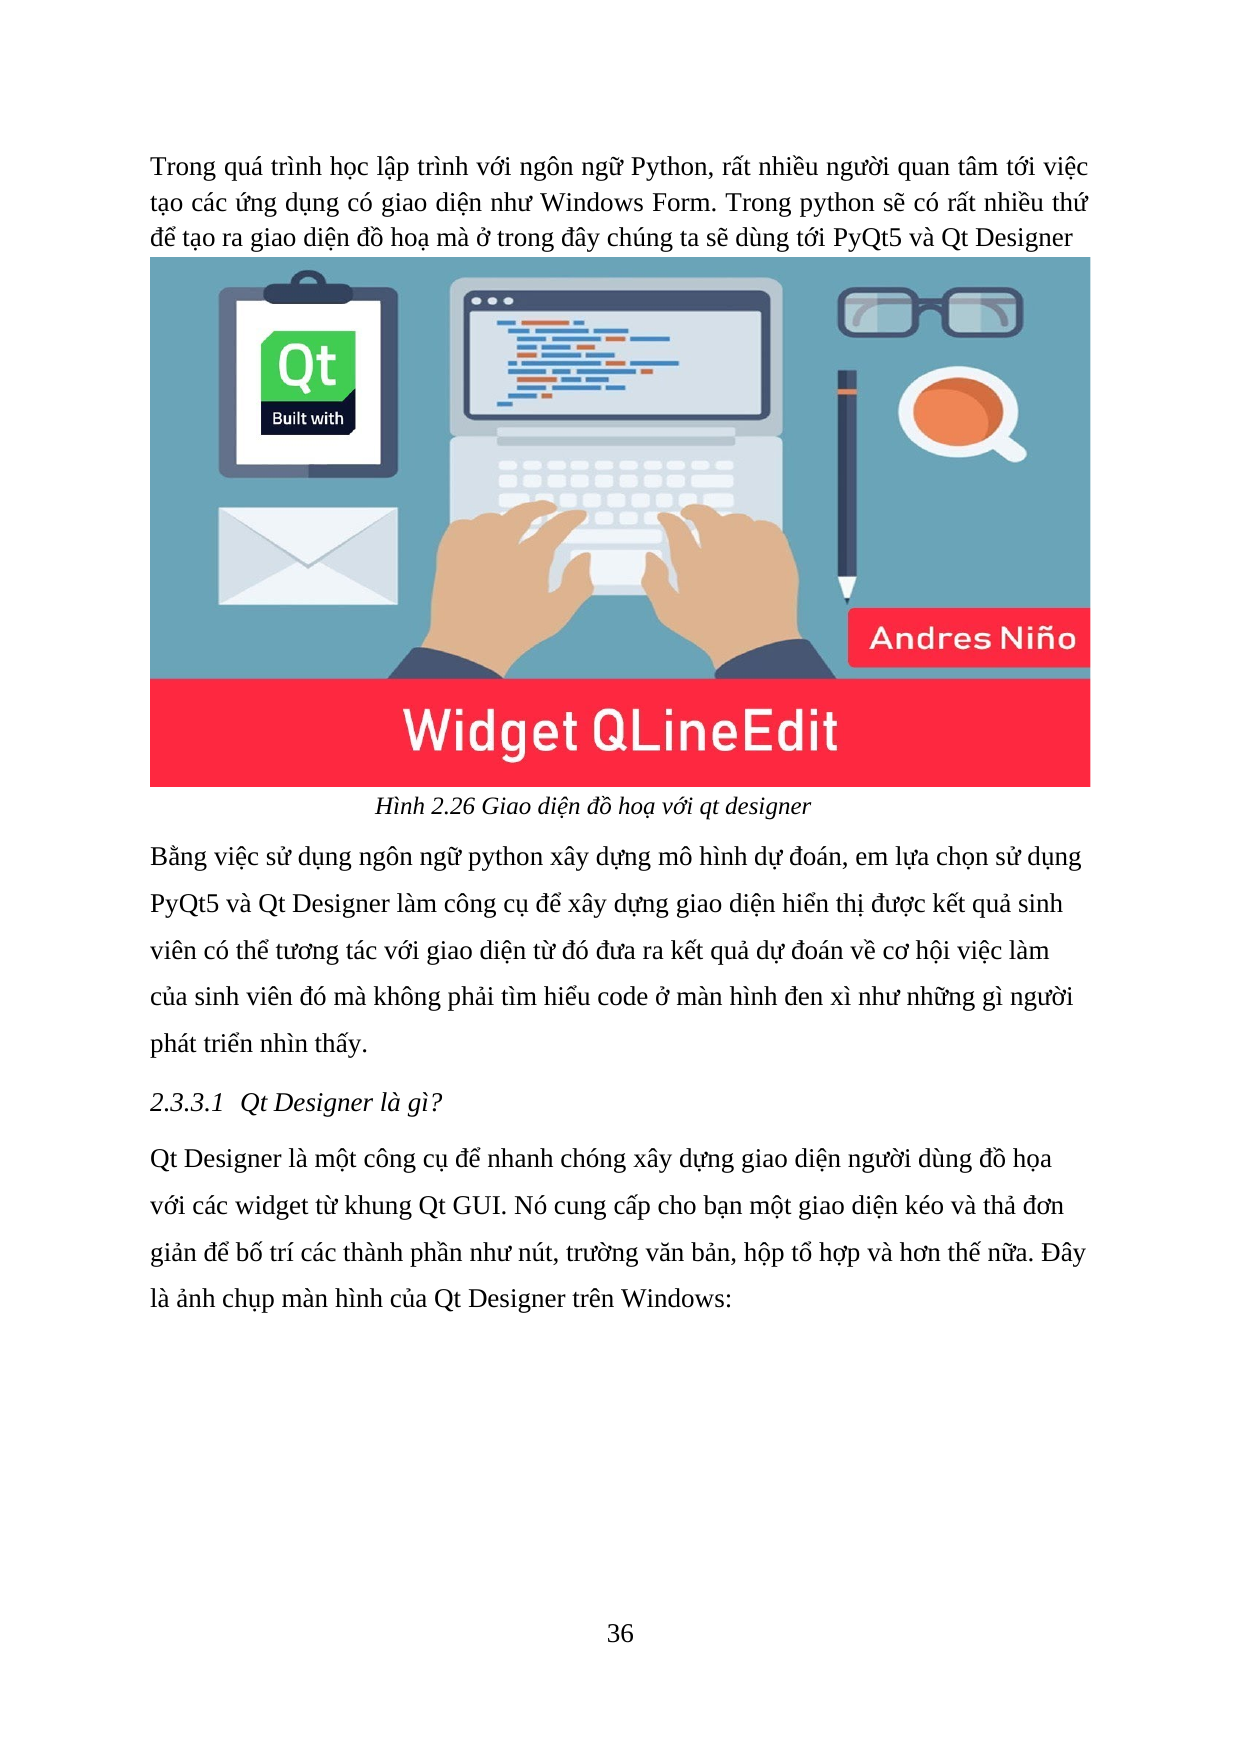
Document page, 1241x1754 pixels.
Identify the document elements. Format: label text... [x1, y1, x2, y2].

text Trong quá trình học lập trình với ngôn ngữ Python, rất nhiều người quan tâm tới việc tạo các ứng dụng có giao diện như Windows Form. Trong python sẽ có rất nhiều thứ để tạo ra giao diện đồ hoạ mà ở trong đây chúng ta sẽ dùng tới PyQt5 và Qt Designer [150, 150, 1090, 253]
text Hình 2.26 Giao diện đồ hoạ với qt designer [300, 791, 1090, 819]
picture [150, 257, 1091, 787]
text Qt Designer là một công cụ để nhanh chóng xây dựng giao diện người dùng đồ họa với các widget từ khung Qt GUI. Nó cung cấp cho bạn một giao diện kéo và thả đơn giản để bố trí các thành phần như nút, trường văn bản, hộp tổ hợp và hơn thế nữa. Đây là ảnh chụp màn hình của Qt Designer trên Windows: [150, 1142, 1090, 1313]
subtitle Qt Designer là gì? [150, 1086, 1090, 1117]
text Bằng việc sử dụng ngôn ngữ python xây dựng mô hình dự đoán, em lựa chọn sử dụng PyQt5 và Qt Designer làm công cụ để xây dựng giao diện hiển thị được kết quả sinh viên có thể tương tác với giao diện từ đó đưa ra kết quả dự đoán về cơ hội việc làm của sinh viên đó mà không phải tìm hiểu code ở màn hình đen xì như những gì người phát triển nhìn thấy. [150, 840, 1090, 1058]
